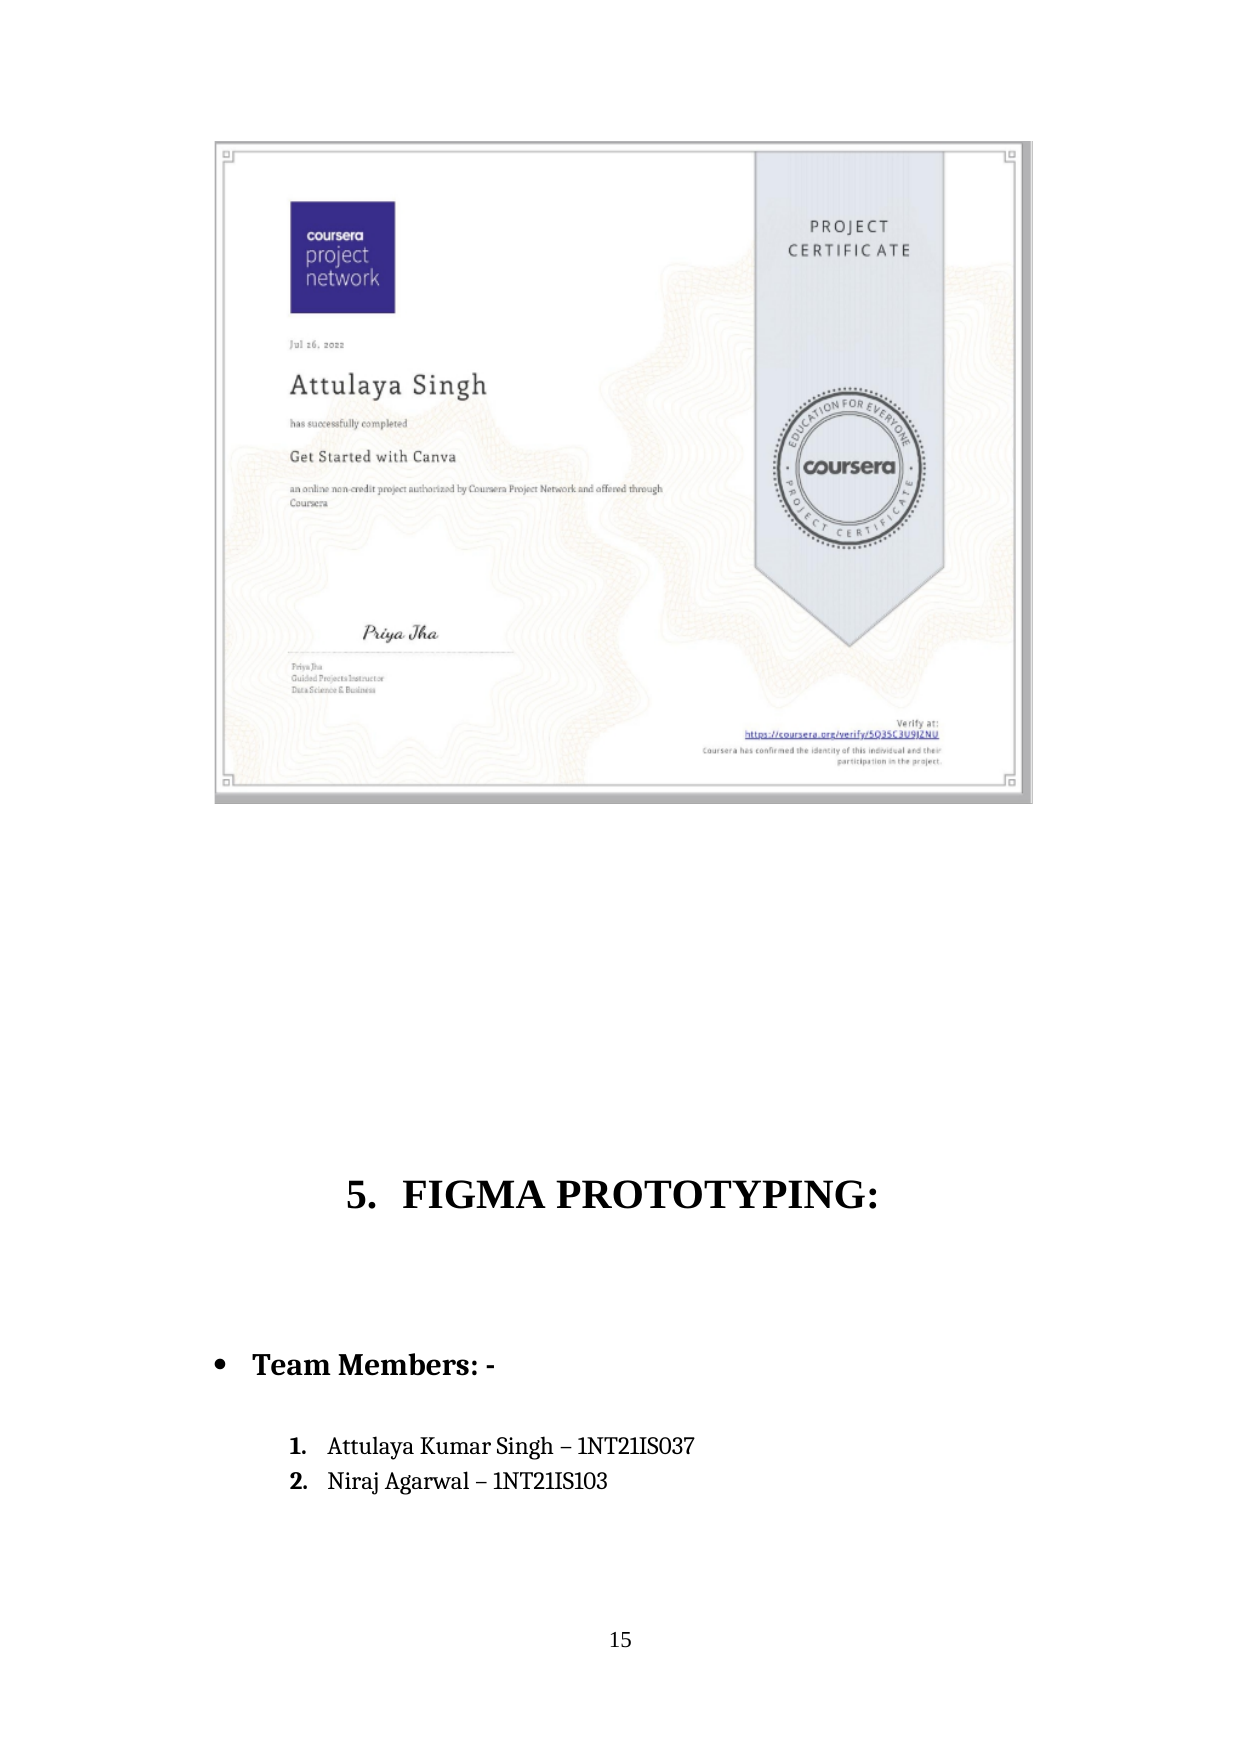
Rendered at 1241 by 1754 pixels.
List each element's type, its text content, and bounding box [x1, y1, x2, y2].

subtitle Team Members: - [214, 1347, 1105, 1383]
subtitle FIGMA PROTOTYPING: [121, 1169, 1105, 1217]
subtitle Attulaya Kumar Singh – 1NT21IS037 [289, 1432, 1105, 1460]
subtitle Niraj Agarwal – 1NT21IS103 [289, 1467, 1105, 1495]
picture [214, 141, 1034, 805]
